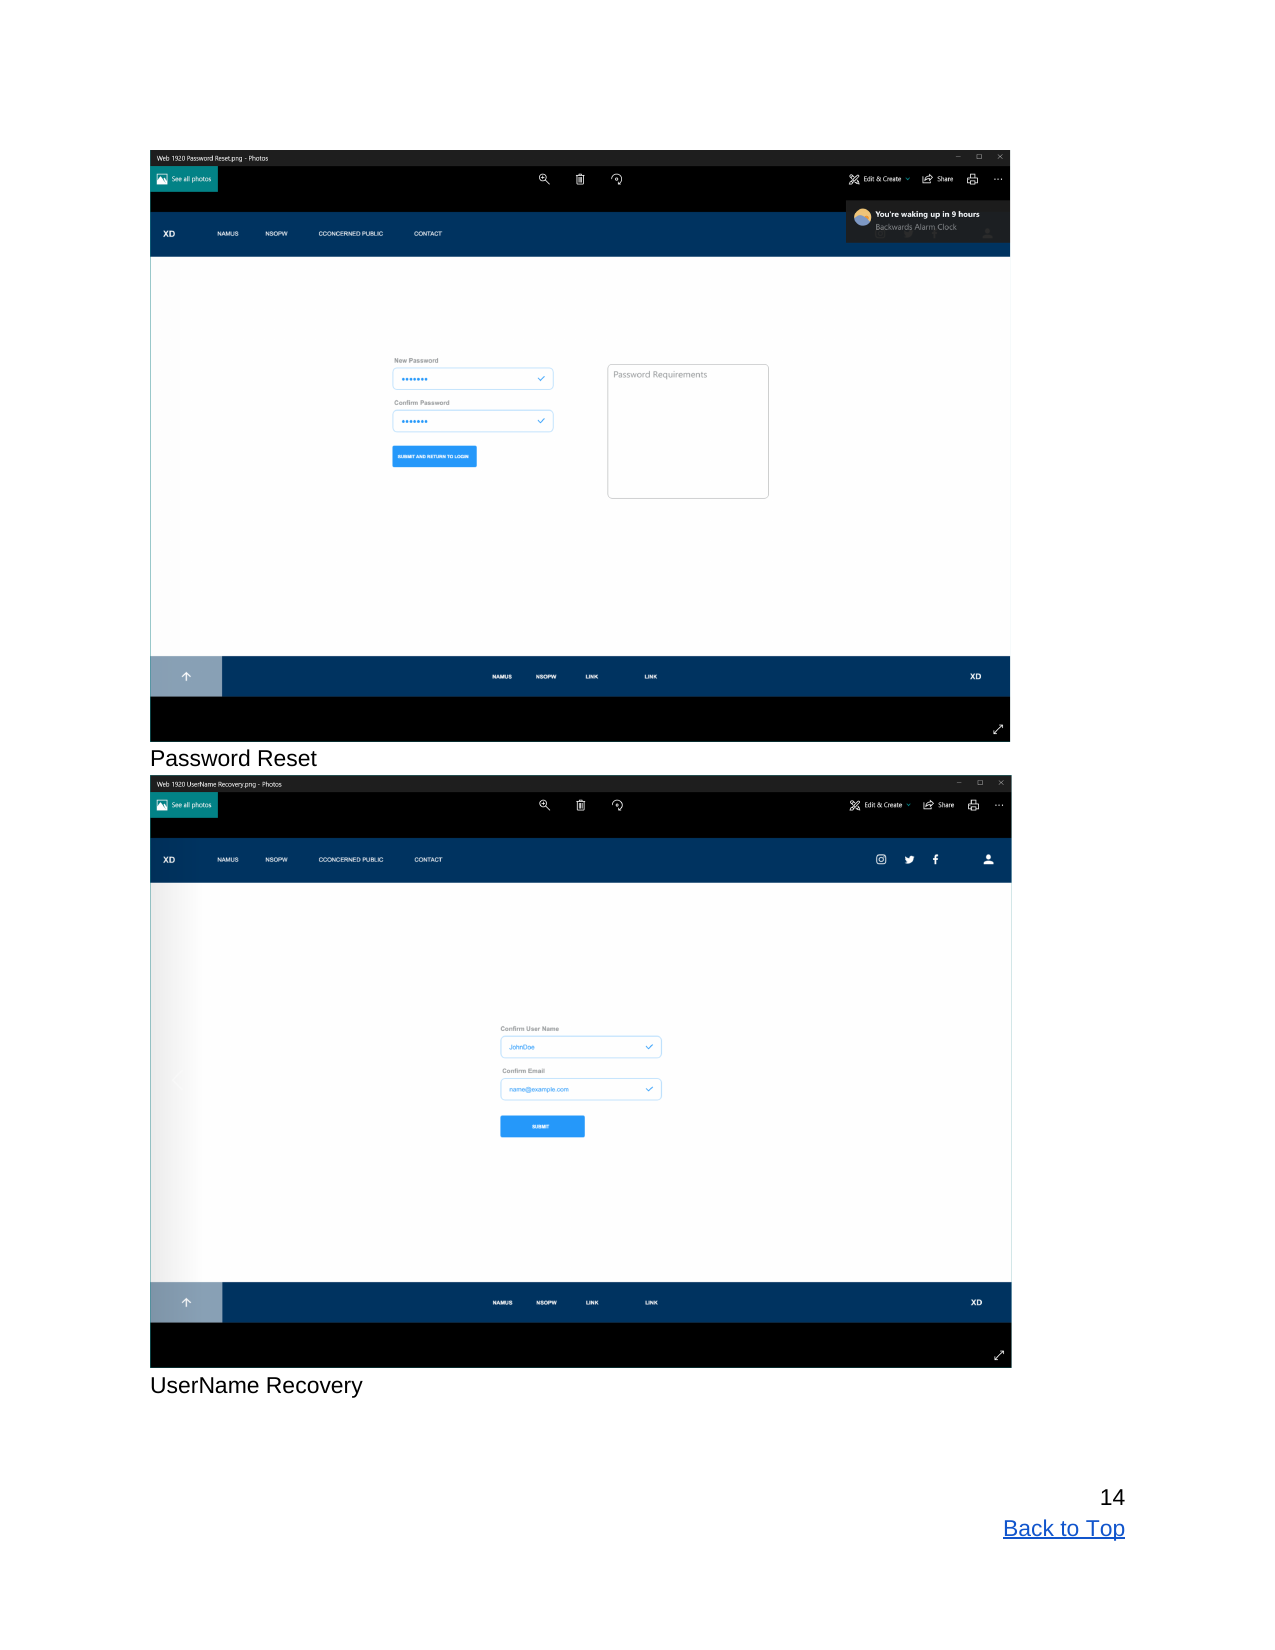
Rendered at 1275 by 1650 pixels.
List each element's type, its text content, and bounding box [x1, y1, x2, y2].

picture [150, 775, 1012, 1368]
text Password Reset [150, 745, 1125, 772]
text UserName Recovery [150, 1372, 1125, 1398]
picture [150, 150, 1011, 742]
